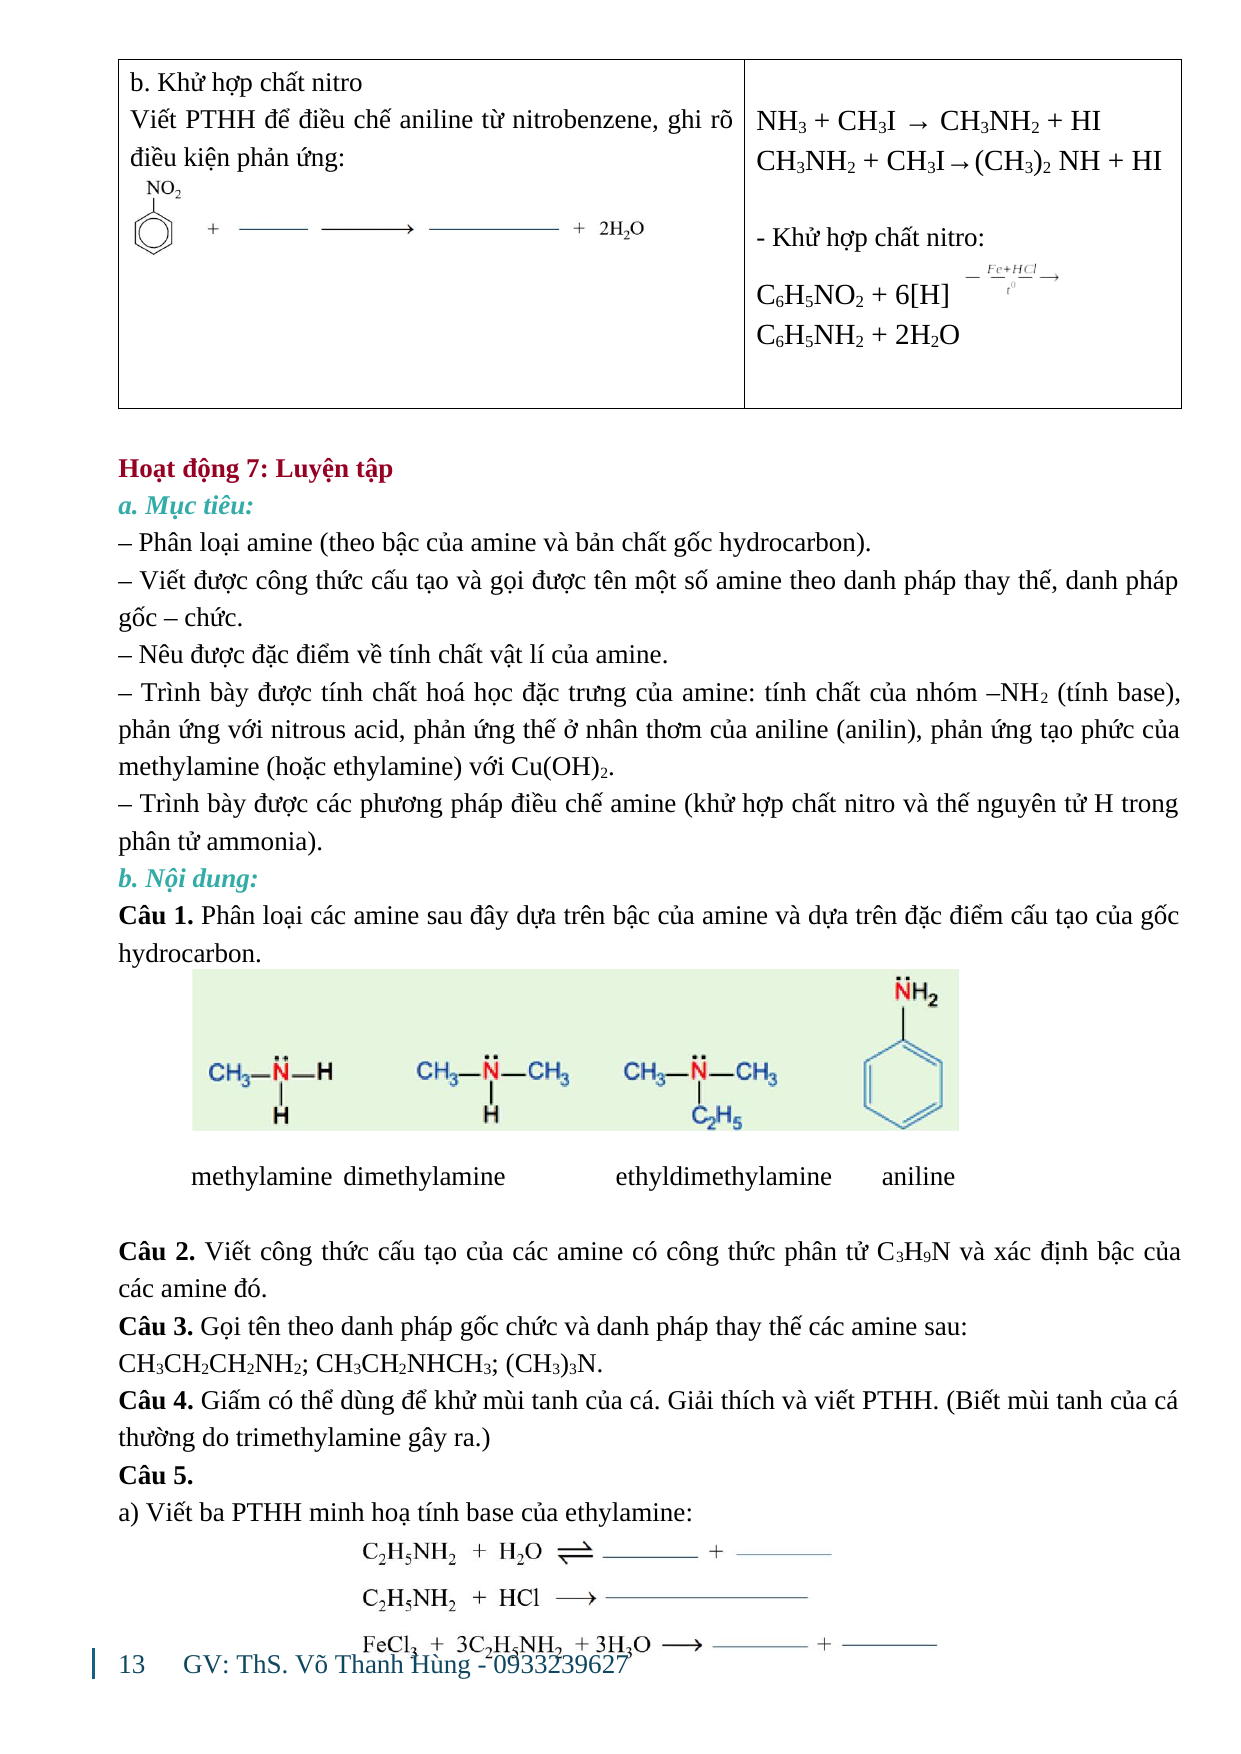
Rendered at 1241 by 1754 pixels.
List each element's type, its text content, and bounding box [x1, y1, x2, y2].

text methylamine dimethylamine ethyldimethylamine aniline [118, 1160, 1181, 1192]
picture [192, 969, 960, 1131]
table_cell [119, 60, 744, 408]
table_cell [745, 60, 1181, 408]
text – Nêu được đặc điểm về tính chất vật lí của amine. [118, 638, 1181, 669]
picture [577, 1656, 584, 1662]
text b. Nội dung: [118, 862, 1181, 893]
text – Viết được công thức cấu tạo và gọi được tên một số amine theo danh pháp thay thế, danh pháp gốc – chức. [118, 564, 1181, 632]
text Câu 1. Phân loại các amine sau đây dựa trên bậc của amine và dựa trên đặc điểm cấu tạo của gốc hydrocarbon. [118, 899, 1181, 968]
text – Phân loại amine (theo bậc của amine và bản chất gốc hydrocarbon). [118, 526, 1181, 558]
picture [509, 1656, 516, 1662]
text Câu 4. Giấm có thể dùng để khử mùi tanh của cá. Giải thích và viết PTHH. (Biết mùi tanh của cá thường do trimethylamine gây ra.) [118, 1384, 1181, 1453]
text – Trình bày được các phương pháp điều chế amine (khử hợp chất nitro và thế nguyên tử H trong phân tử ammonia). [118, 787, 1181, 856]
text a) Viết ba PTHH minh hoạ tính base của ethylamine: [118, 1496, 1181, 1527]
text Câu 5. [118, 1459, 1181, 1490]
text a. Mục tiêu: [118, 489, 1181, 520]
text Câu 3. Gọi tên theo danh pháp gốc chức và danh pháp thay thế các amine sau: [118, 1309, 1181, 1341]
text Hoạt động 7: Luyện tập [118, 452, 1181, 483]
picture [356, 1536, 943, 1662]
text Câu 2. Viết công thức cấu tạo của các amine có công thức phân tử C3H9N và xác định bậc của các amine đó. [118, 1235, 1181, 1303]
text CH3CH2CH2NH2; CH3CH2NHCH3; (CH3)3N. [118, 1347, 1181, 1378]
text – Trình bày được tính chất hoá học đặc trưng của amine: tính chất của nhóm –NH2 (tính base), phản ứng với nitrous acid, phản ứng thế ở nhân thơm của aniline (anilin), phản ứng tạo phức của methylamine (hoặc ethylamine) với Cu(OH)2. [118, 676, 1181, 781]
